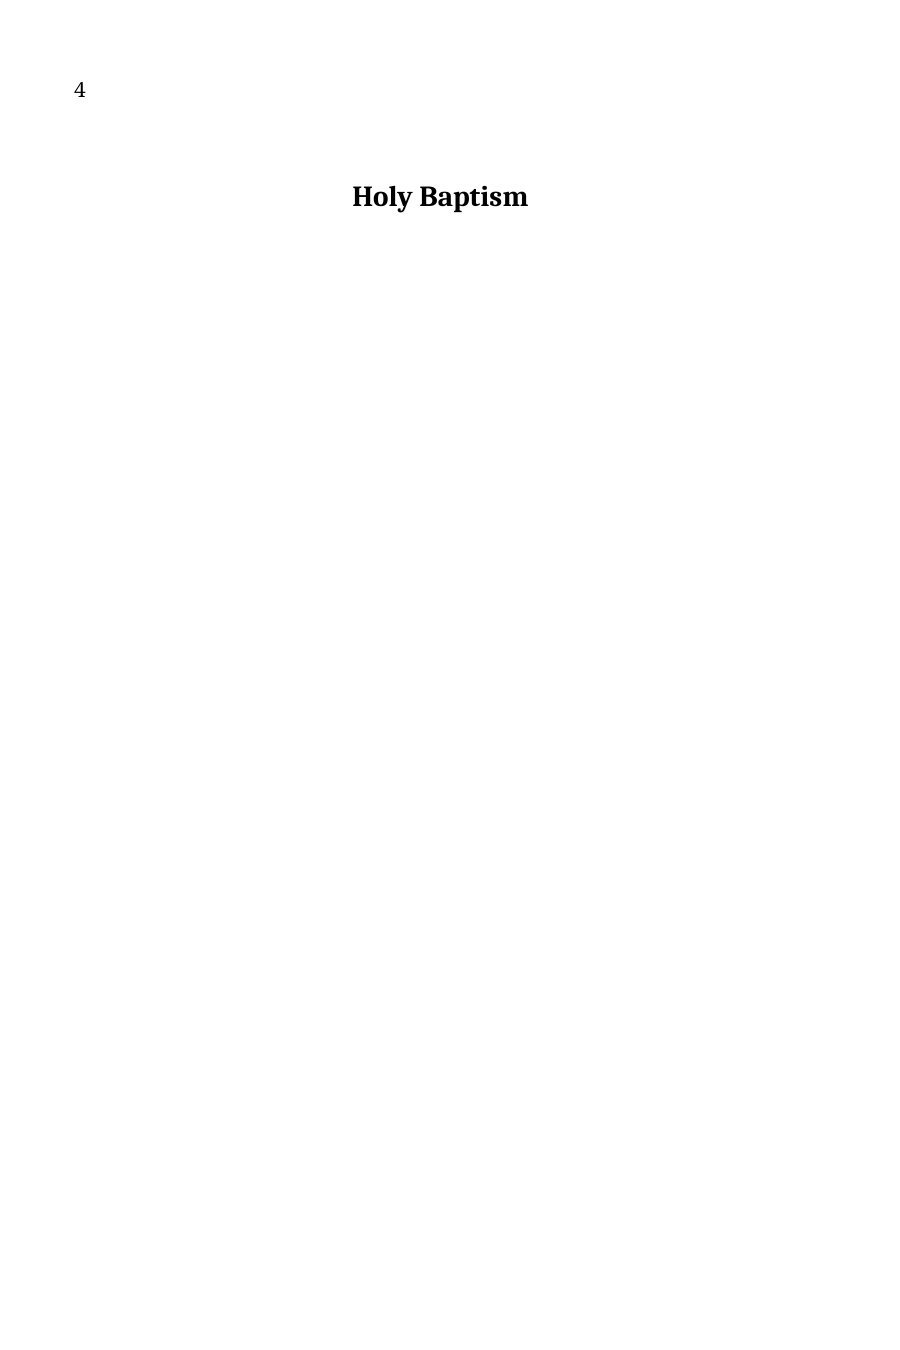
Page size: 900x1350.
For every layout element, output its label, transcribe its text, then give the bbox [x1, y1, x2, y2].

subtitle Holy Baptism [74, 180, 806, 213]
